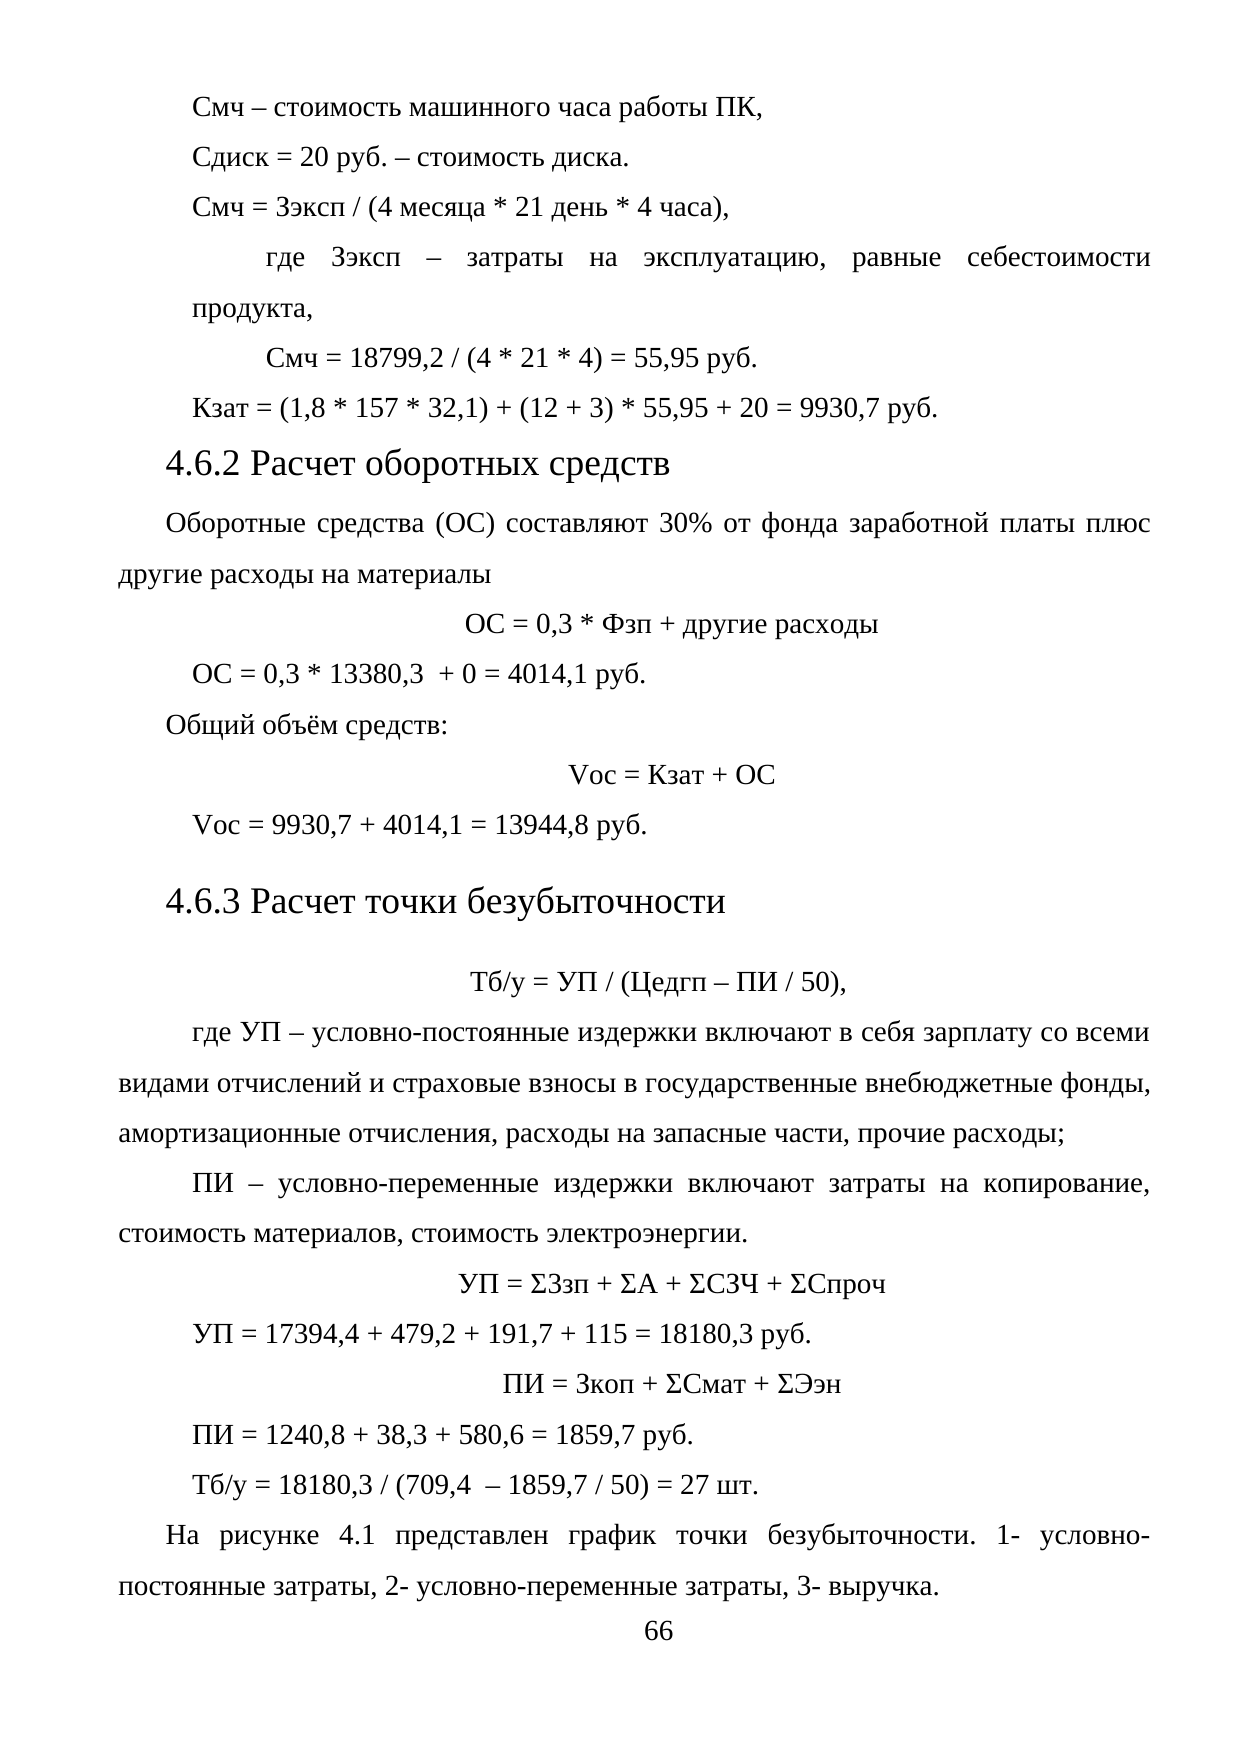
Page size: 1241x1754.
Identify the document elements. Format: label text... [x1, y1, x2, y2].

text На рисунке 4.1 представлен график точки безубыточности. 1- условно-постоянные затраты, 2- условно-переменные затраты, 3- выручка. [118, 1517, 1152, 1601]
subtitle 4.6.3 Расчет точки безубыточности [118, 878, 1152, 922]
text Voc = 9930,7 + 4014,1 = 13944,8 руб. [118, 807, 1152, 841]
text УП = 17394,4 + 479,2 + 191,7 + 115 = 18180,3 руб. [118, 1316, 1152, 1350]
text Тб/у = УП / (Цедгп – ПИ / 50), [118, 964, 1152, 998]
text где УП – условно-постоянные издержки включают в себя зарплату со всеми видами отчислений и страховые взносы в государственные внебюджетные фонды, амортизационные отчисления, расходы на запасные части, прочие расходы; [118, 1014, 1152, 1148]
text где Зэксп – затраты на эксплуатацию, равные себестоимости продукта, [192, 239, 1152, 323]
text Оборотные средства (ОС) составляют 30% от фонда заработной платы плюс другие расходы на материалы [118, 506, 1152, 589]
text ПИ = 1240,8 + 38,3 + 580,6 = 1859,7 руб. [118, 1417, 1152, 1450]
text ОС = 0,3 * 13380,3 + 0 = 4014,1 руб. [118, 656, 1152, 690]
text ПИ – условно-переменные издержки включают затраты на копирование, стоимость материалов, стоимость электроэнергии. [118, 1165, 1152, 1249]
text Общий объём средств: [118, 707, 1152, 740]
subtitle 4.6.2 Расчет оборотных средств [118, 441, 1152, 484]
text ПИ = Зкоп + ΣСмат + ΣЭэн [118, 1367, 1152, 1400]
text УП = Σ3зп + ΣА + ΣСЗЧ + ΣСпроч [118, 1266, 1152, 1299]
text Тб/у = 18180,3 / (709,4 – 1859,7 / 50) = 27 шт. [118, 1467, 1152, 1501]
text ОС = 0,3 * Фзп + другие расходы [118, 606, 1152, 640]
text Vос = Кзат + ОС [118, 757, 1152, 791]
text Кзат = (1,8 * 157 * 32,1) + (12 + 3) * 55,95 + 20 = 9930,7 руб. [118, 391, 1152, 424]
text Сдиск = 20 руб. – стоимость диска. [118, 139, 1152, 172]
text Смч = Зэксп / (4 месяца * 21 день * 4 часа), [118, 189, 1152, 223]
text Смч – стоимость машинного часа работы ПК, [118, 89, 1152, 122]
text Смч = 18799,2 / (4 * 21 * 4) = 55,95 руб. [192, 340, 1152, 374]
